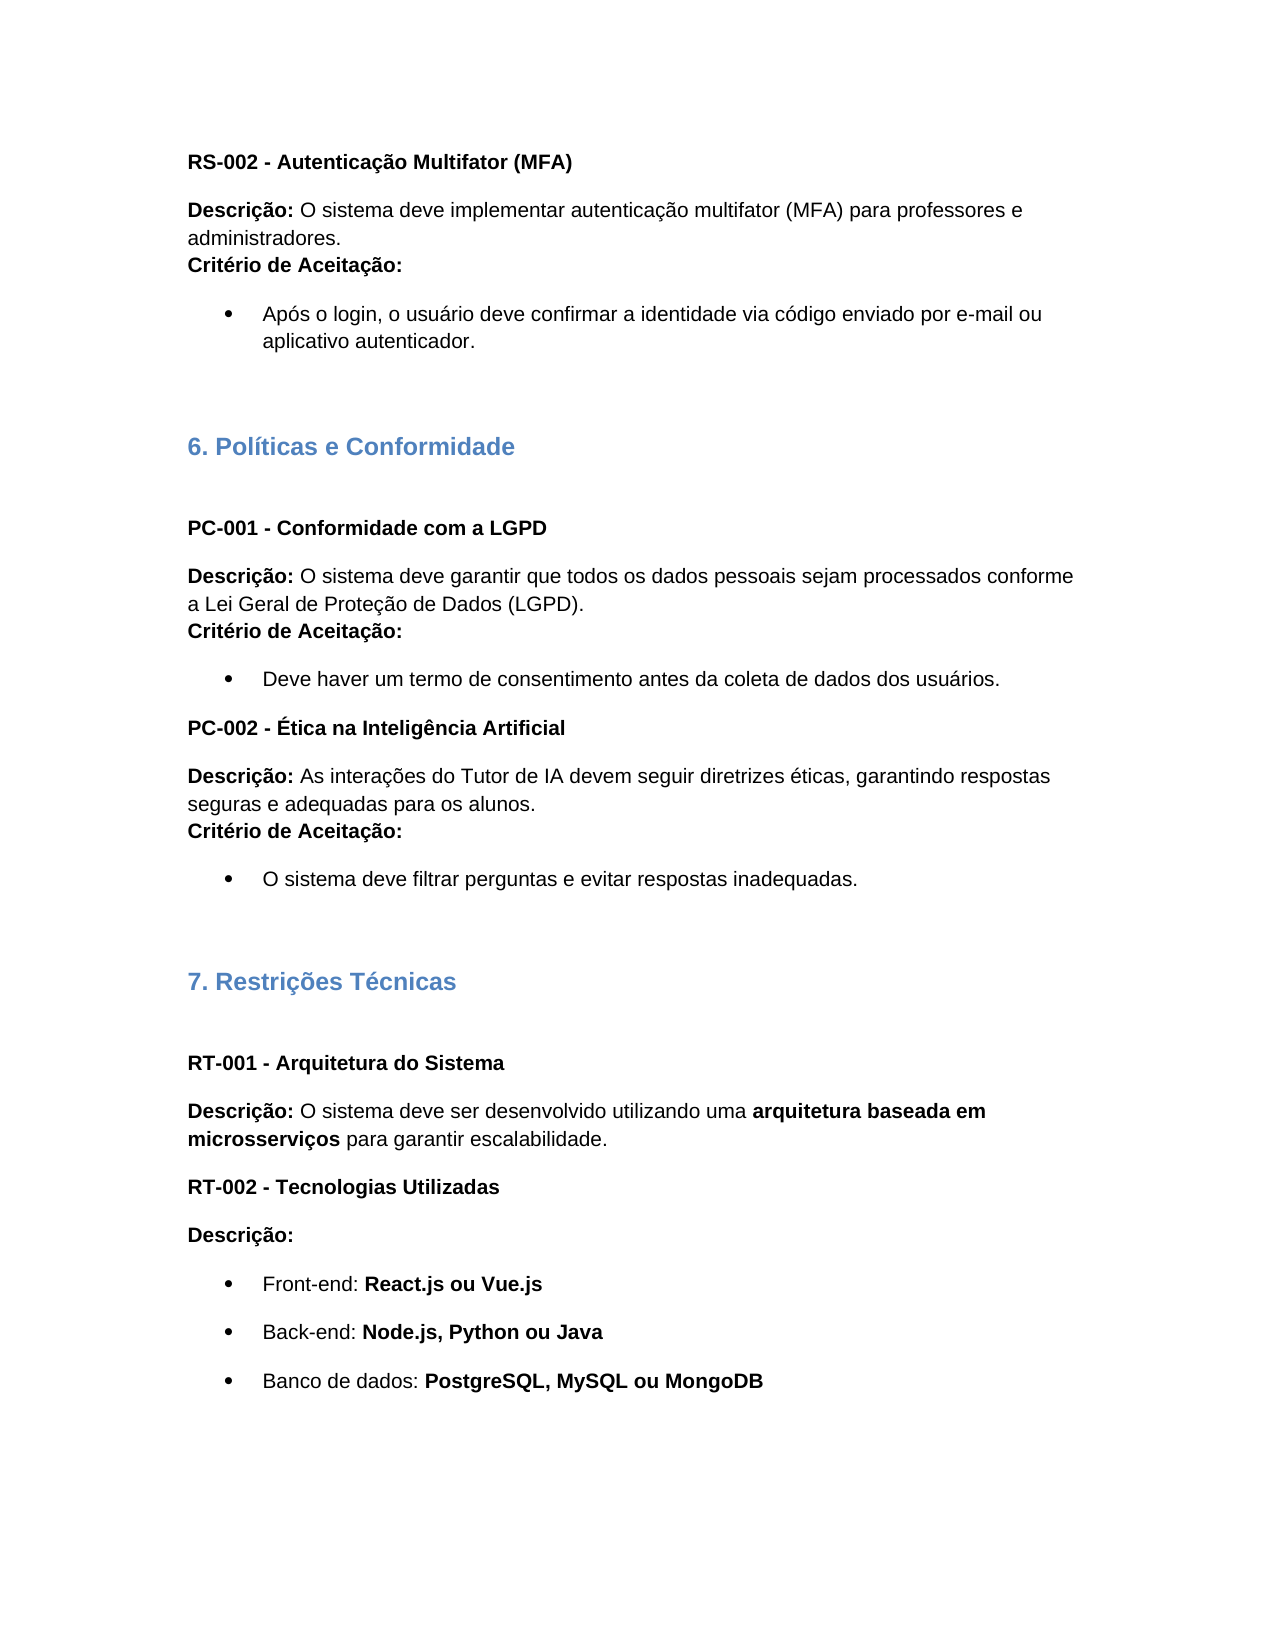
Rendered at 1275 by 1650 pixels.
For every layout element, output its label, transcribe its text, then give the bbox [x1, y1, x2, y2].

list Após o login, o usuário deve confirmar a identidade via código enviado por e-mail ou aplicativo autenticador. [225, 302, 1087, 353]
text PC-002 - Ética na Inteligência Artificial [187, 716, 1087, 739]
list O sistema deve filtrar perguntas e evitar respostas inadequadas. [225, 867, 1087, 891]
subtitle 7. Restrições Técnicas [187, 967, 1087, 996]
text RT-001 - Arquitetura do Sistema [187, 1051, 1087, 1075]
list Banco de dados: PostgreSQL, MySQL ou MongoDB [225, 1368, 1087, 1393]
text Descrição: O sistema deve garantir que todos os dados pessoais sejam processados conforme a Lei Geral de Proteção de Dados (LGPD). Critério de Aceitação: [187, 564, 1087, 643]
text RS-002 - Autenticação Multifator (MFA) [187, 150, 1087, 174]
text Descrição: O sistema deve ser desenvolvido utilizando uma arquitetura baseada em microsserviços para garantir escalabilidade. [187, 1099, 1087, 1151]
text Descrição: [187, 1223, 1087, 1247]
text Descrição: O sistema deve implementar autenticação multifator (MFA) para professores e administradores. Critério de Aceitação: [187, 198, 1087, 277]
list Back-end: Node.js, Python ou Java [225, 1320, 1087, 1344]
text RT-002 - Tecnologias Utilizadas [187, 1175, 1087, 1199]
text Descrição: As interações do Tutor de IA devem seguir diretrizes éticas, garantindo respostas seguras e adequadas para os alunos. Critério de Aceitação: [187, 764, 1087, 843]
list Deve haver um termo de consentimento antes da coleta de dados dos usuários. [225, 667, 1087, 691]
text PC-001 - Conformidade com a LGPD [187, 516, 1087, 539]
subtitle 6. Políticas e Conformidade [187, 431, 1087, 460]
list Front-end: React.js ou Vue.js [225, 1272, 1087, 1296]
